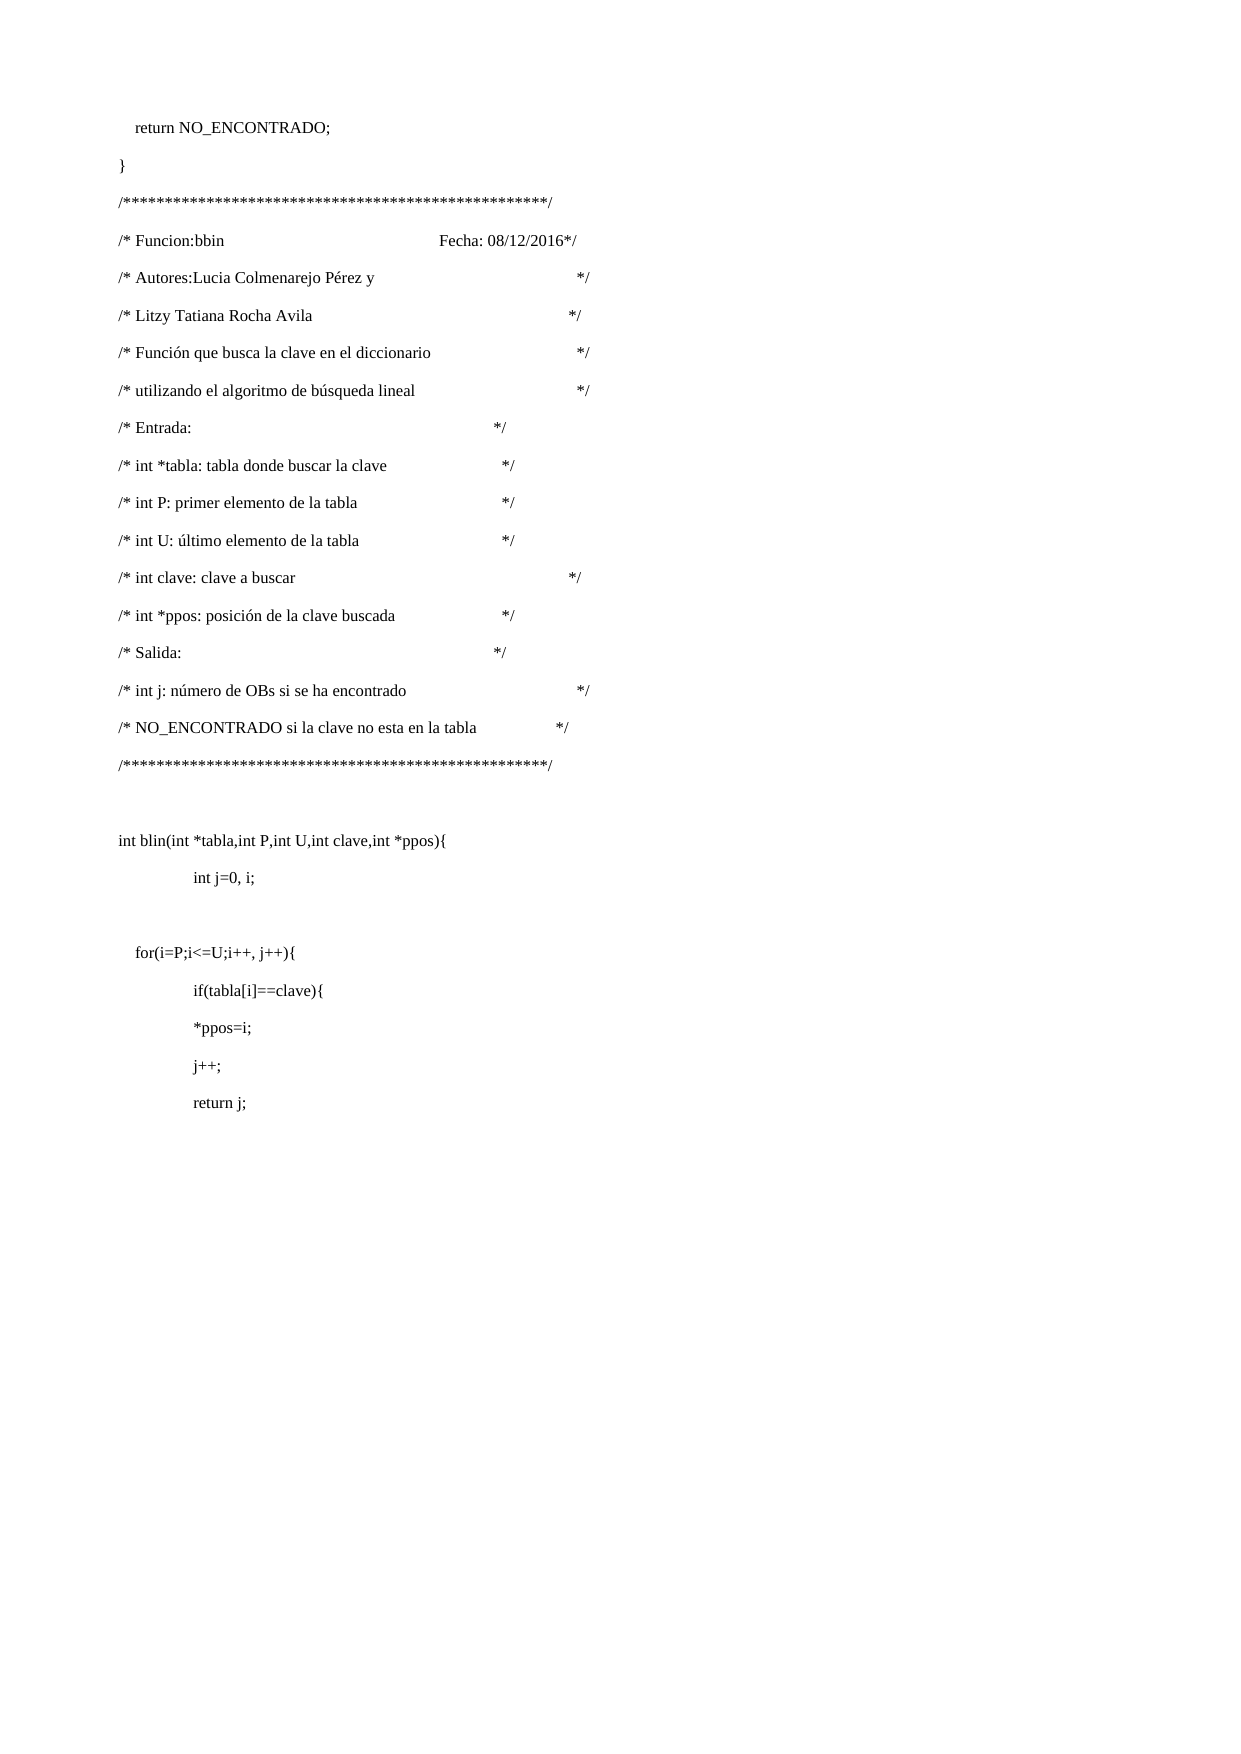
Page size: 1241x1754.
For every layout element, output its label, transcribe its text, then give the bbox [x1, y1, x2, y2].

text j++; [118, 1056, 1122, 1075]
text /* Autores:Lucia Colmenarejo Pérez y */ [118, 268, 1122, 287]
text /* NO_ENCONTRADO si la clave no esta en la tabla */ [118, 718, 1122, 737]
text int j=0, i; [118, 868, 1122, 887]
text /* Funcion:bbin Fecha: 08/12/2016*/ [118, 231, 1122, 250]
text /* int P: primer elemento de la tabla */ [118, 493, 1122, 512]
text /* utilizando el algoritmo de búsqueda lineal */ [118, 381, 1122, 400]
text /* int *tabla: tabla donde buscar la clave */ [118, 456, 1122, 475]
text /* int clave: clave a buscar */ [118, 568, 1122, 587]
text int blin(int *tabla,int P,int U,int clave,int *ppos){ [118, 831, 1122, 850]
text return NO_ENCONTRADO; [118, 118, 1122, 137]
text /* Entrada: */ [118, 418, 1122, 437]
text return j; [118, 1093, 1122, 1112]
text for(i=P;i<=U;i++, j++){ [118, 943, 1122, 962]
text /* int *ppos: posición de la clave buscada */ [118, 606, 1122, 625]
text /***************************************************/ [118, 756, 1122, 775]
text /* Salida: */ [118, 643, 1122, 662]
text if(tabla[i]==clave){ [118, 981, 1122, 1000]
text /* Función que busca la clave en el diccionario */ [118, 343, 1122, 362]
text *ppos=i; [118, 1018, 1122, 1037]
text /* int j: número de OBs si se ha encontrado */ [118, 681, 1122, 700]
text /* Litzy Tatiana Rocha Avila */ [118, 306, 1122, 325]
text /***************************************************/ [118, 193, 1122, 212]
text /* int U: último elemento de la tabla */ [118, 531, 1122, 550]
text } [118, 156, 1122, 175]
